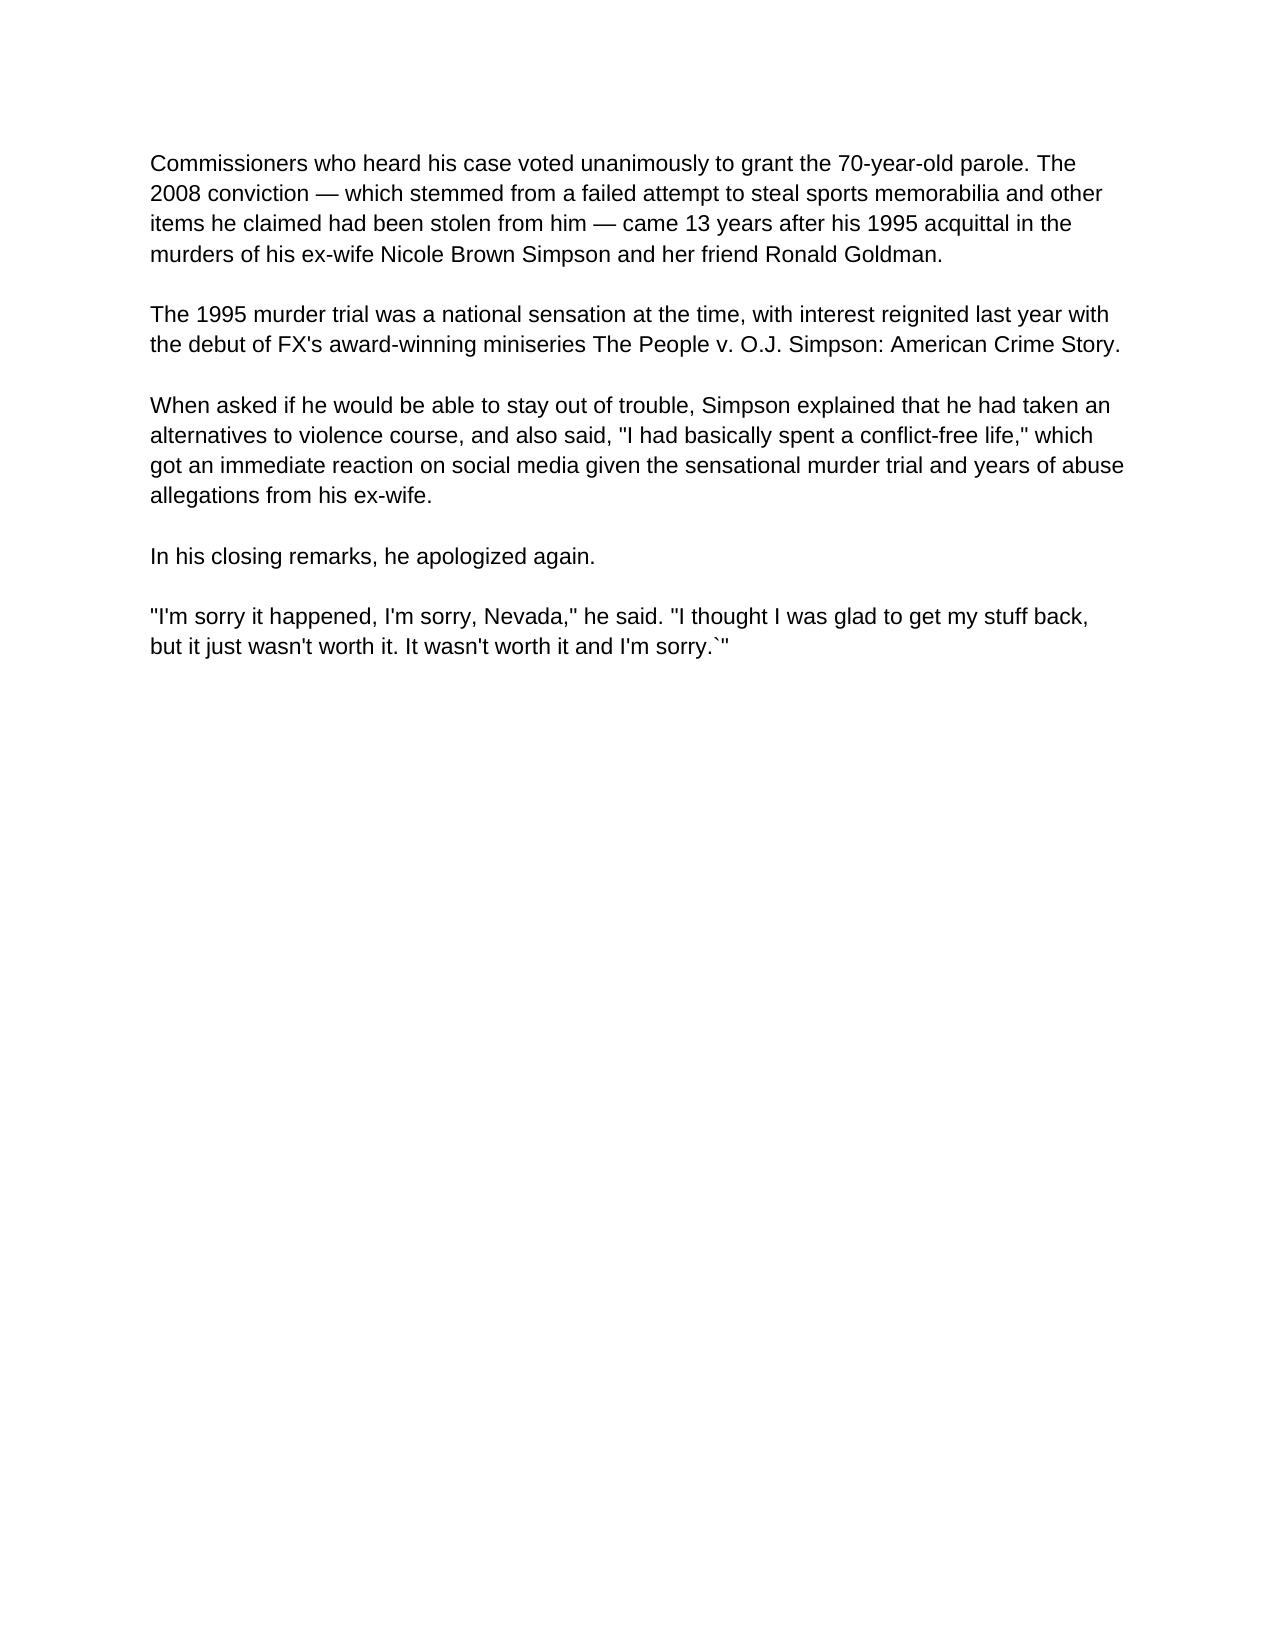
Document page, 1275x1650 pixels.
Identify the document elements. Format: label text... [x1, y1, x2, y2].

text "I'm sorry it happened, I'm sorry, Nevada," he said. "I thought I was glad to get my stuff back, but it just wasn't worth it. It wasn't worth it and I'm sorry.`" [150, 603, 1125, 660]
text When asked if he would be able to stay out of trouble, Simpson explained that he had taken an alternatives to violence course, and also said, "I had basically spent a conflict-free life," which got an immediate reaction on social media given the sensational murder trial and years of abuse allegations from his ex-wife. [150, 392, 1125, 509]
text The 1995 murder trial was a national sensation at the time, with interest reignited last year with the debut of FX's award-winning miniseries The People v. O.J. Simpson: American Crime Story. [150, 301, 1125, 358]
text In his closing remarks, he apologized again. [150, 543, 1125, 569]
text Commissioners who heard his case voted unanimously to grant the 70-year-old parole. The 2008 conviction — which stemmed from a failed attempt to steal sports memorabilia and other items he claimed had been stolen from him — came 13 years after his 1995 acquittal in the murders of his ex-wife Nicole Brown Simpson and her friend Ronald Goldman. [150, 150, 1125, 267]
